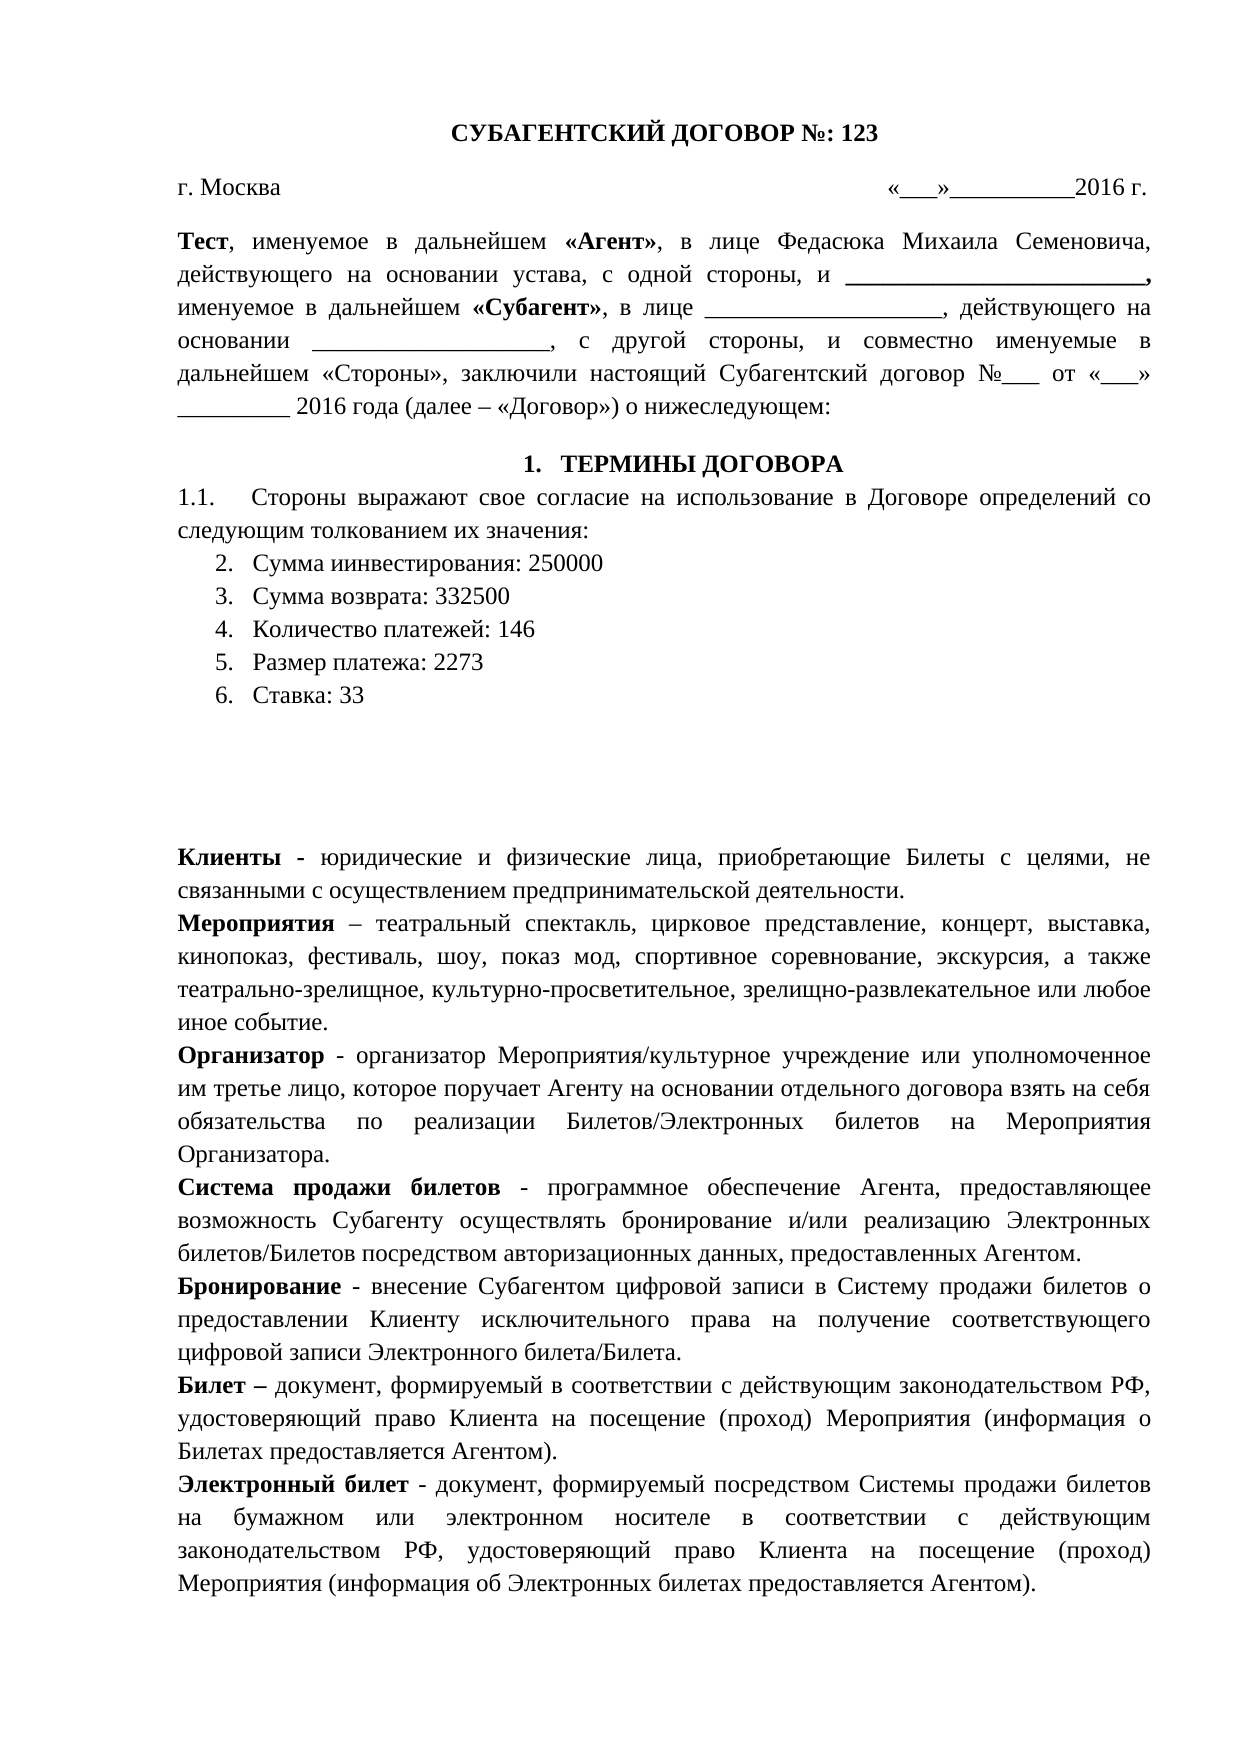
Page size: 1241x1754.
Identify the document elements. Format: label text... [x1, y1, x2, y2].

text СУБАГЕНТСКИЙ ДОГОВОР №: 123 [177, 118, 1152, 147]
list ТЕРМИНЫ ДОГОВОРА [215, 449, 1152, 478]
text Клиенты - юридические и физические лица, приобретающие Билеты с целями, не связанными с осуществлением предпринимательской деятельности. [177, 842, 1152, 903]
list Количество платежей: 146 [215, 614, 1152, 643]
text Бронирование - внесение Субагентом цифровой записи в Систему продажи билетов о предоставлении Клиенту исключительного права на получение соответствующего цифровой записи Электронного билета/Билета. [177, 1271, 1152, 1366]
list Мероприятия – театральный спектакль, цирковое представление, концерт, выставка, кинопоказ, фестиваль, шоу, показ мод, спортивное соревнование, экскурсия, а также театрально-зрелищное, культурно-просветительное, зрелищно-развлекательное или любое иное событие. [177, 908, 1152, 1036]
list Билет – документ, формируемый в соответствии с действующим законодательством РФ, удостоверяющий право Клиента на посещение (проход) Мероприятия (информация о Билетах предоставляется Агентом). [177, 1370, 1152, 1465]
text г. Москва «___»__________2016 г. [177, 172, 1152, 201]
list Стороны выражают свое согласие на использование в Договоре определений со следующим толкованием их значения: [177, 482, 1152, 544]
list Ставка: 33 [215, 680, 1152, 709]
list Сумма возврата: 332500 [215, 581, 1152, 610]
text Тест, именуемое в дальнейшем «Агент», в лице Федасюка Михаила Семеновича, действующего на основании устава, с одной стороны, и ________________________, именуемое в дальнейшем «Субагент», в лице ___________________, действующего на основании ___________________, с другой стороны, и совместно именуемые в дальнейшем «Стороны», заключили настоящий Субагентский договор №___ от «___» _________ 2016 года (далее – «Договор») о нижеследующем: [177, 226, 1152, 420]
list Сумма иинвестирования: 250000 [215, 548, 1152, 577]
list Размер платежа: 2273 [215, 647, 1152, 676]
list Электронный билет - документ, формируемый посредством Системы продажи билетов на бумажном или электронном носителе в соответствии с действующим законодательством РФ, удостоверяющий право Клиента на посещение (проход) Мероприятия (информация об Электронных билетах предоставляется Агентом). [177, 1469, 1152, 1597]
text Система продажи билетов - программное обеспечение Агента, предоставляющее возможность Субагенту осуществлять бронирование и/или реализацию Электронных билетов/Билетов посредством авторизационных данных, предоставленных Агентом. [177, 1172, 1152, 1267]
text Организатор - организатор Мероприятия/культурное учреждение или уполномоченное им третье лицо, которое поручает Агенту на основании отдельного договора взять на себя обязательства по реализации Билетов/Электронных билетов на Мероприятия Организатора. [177, 1040, 1152, 1168]
